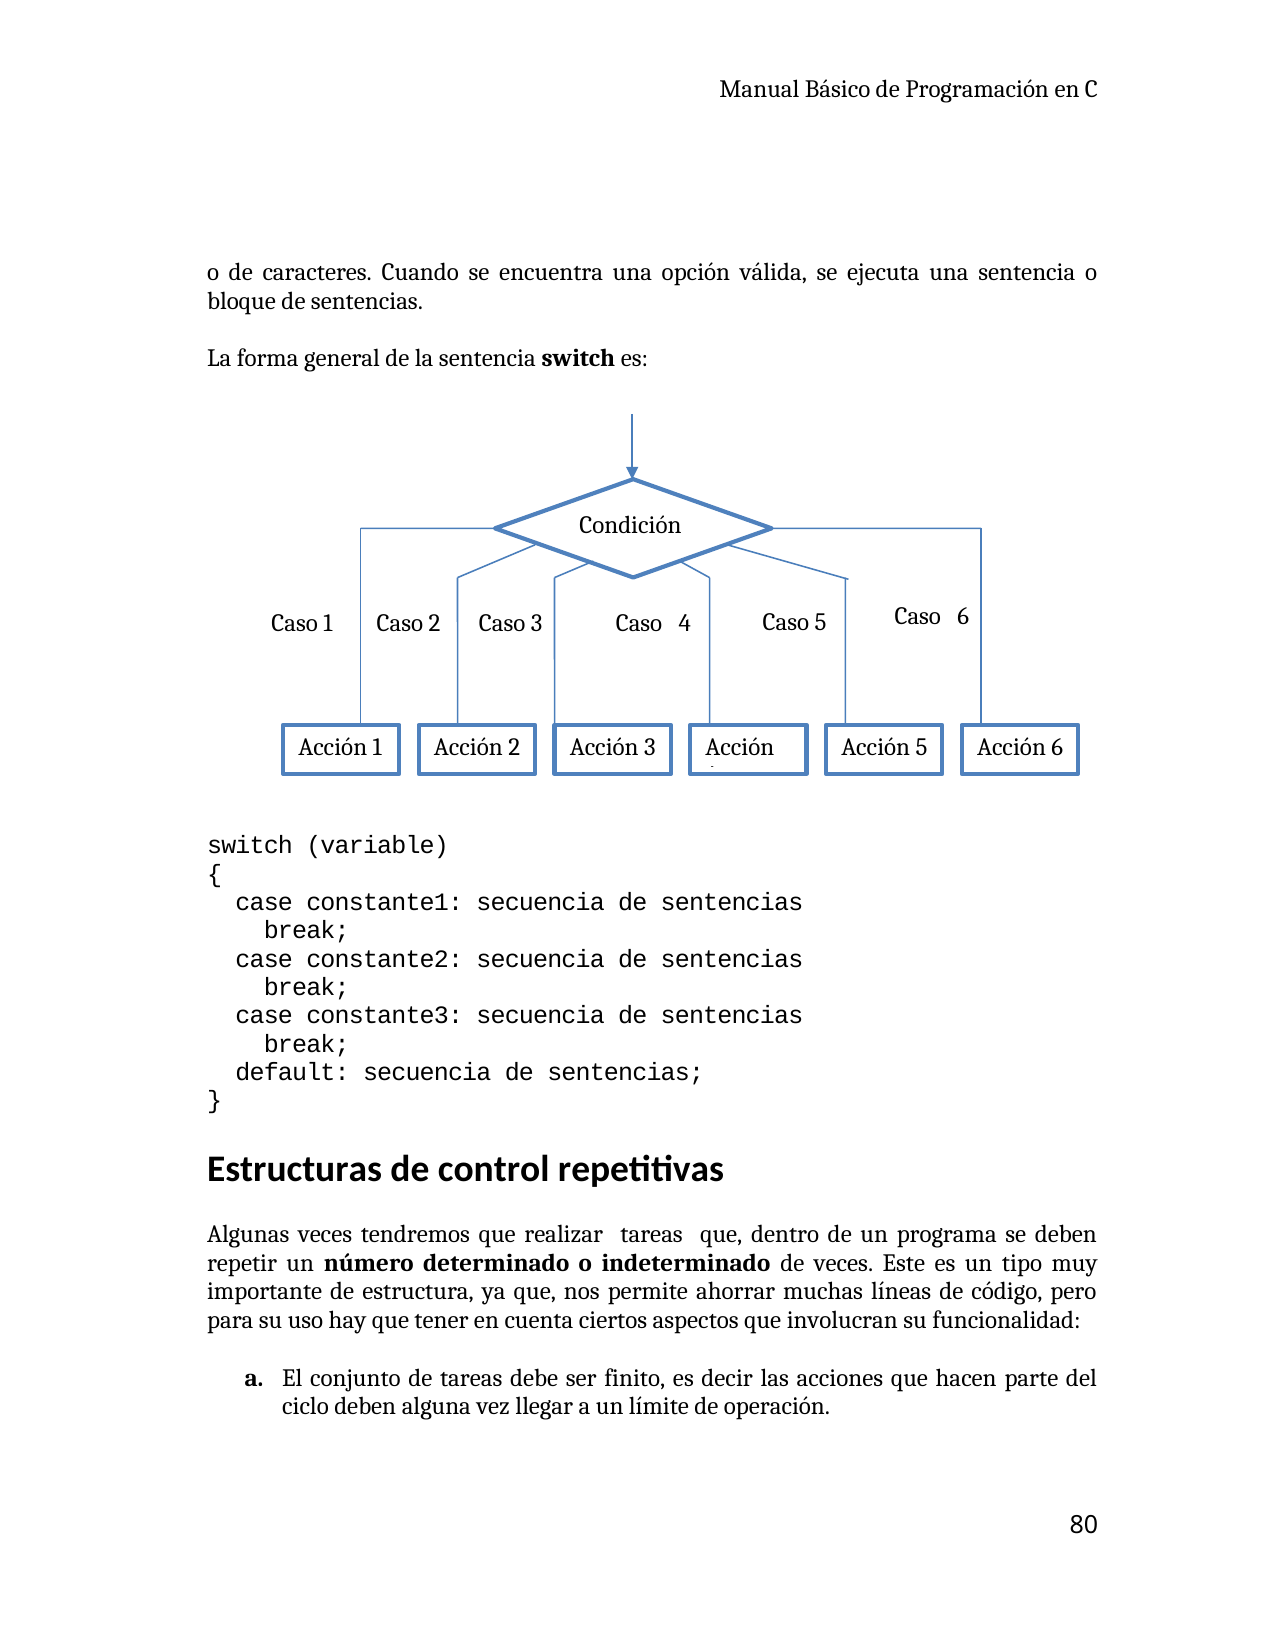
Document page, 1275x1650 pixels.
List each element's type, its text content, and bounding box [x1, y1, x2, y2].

text Algunas veces tendremos que realizar tareas que, dentro de un programa se deben repetir un número determinado o indeterminado de veces. Este es un tipo muy importante de estructura, ya que, nos permite ahorrar muchas líneas de código, pero para su uso hay que tener en cuenta ciertos aspectos que involucran su funcionalidad: [207, 1220, 1098, 1335]
text break; [207, 918, 1098, 946]
text { [207, 861, 1098, 890]
text break; [207, 975, 1098, 1003]
text switch (variable) [207, 833, 1098, 861]
text case constante2: secuencia de sentencias [207, 946, 1098, 975]
text La forma general de la sentencia switch es: [207, 344, 1098, 373]
subtitle Estructuras de control repetitivas [207, 1145, 1098, 1191]
text } [207, 1088, 1098, 1116]
text default: secuencia de sentencias; [207, 1060, 1098, 1088]
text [207, 258, 1098, 316]
text case constante1: secuencia de sentencias [207, 890, 1098, 918]
list El conjunto de tareas debe ser finito, es decir las acciones que hacen parte del ciclo deben alguna vez llegar a un límite de operación. [244, 1363, 1098, 1421]
text break; [207, 1031, 1098, 1060]
text case constante3: secuencia de sentencias [207, 1003, 1098, 1031]
